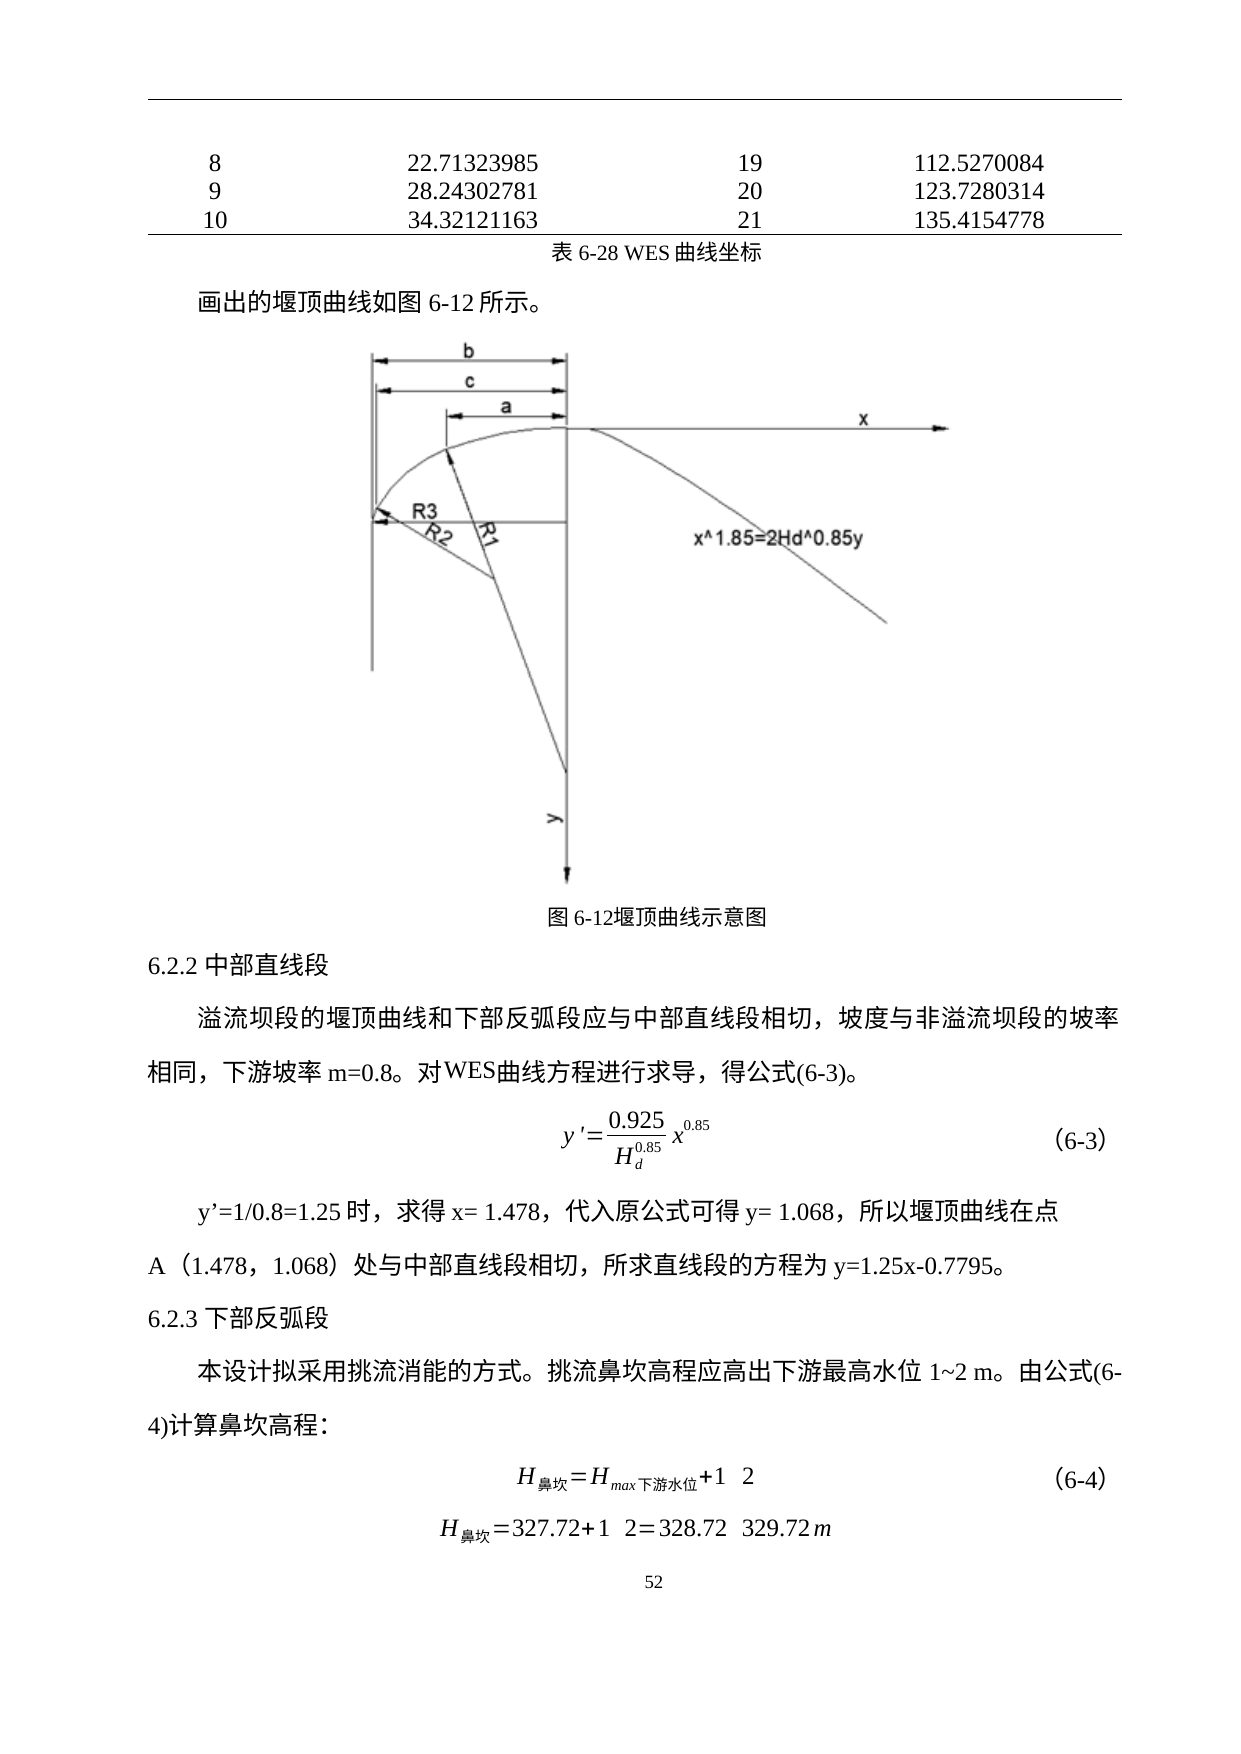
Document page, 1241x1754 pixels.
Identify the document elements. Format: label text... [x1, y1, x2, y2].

subtitle 下部反弧段 [148, 1300, 1122, 1334]
table_cell 20 [664, 176, 836, 205]
text 溢流坝段的堰顶曲线和下部反弧段应与中部直线段相切，坡度与非溢流坝段的坡率相同，下游坡率m=0.8。对曲线方程进行求导，得公式(6-3)。 [148, 998, 1122, 1089]
table_cell 112.5270084 [836, 148, 1122, 176]
table_cell 21 [664, 205, 836, 234]
table_cell 34.32121163 [282, 205, 664, 234]
text （6-4） [148, 1460, 1122, 1496]
subtitle 中部直线段 [148, 947, 1122, 981]
table_cell 19 [664, 148, 836, 176]
table_cell 123.7280314 [836, 176, 1122, 205]
table_cell 28.24302781 [282, 176, 664, 205]
table_cell 10 [148, 205, 282, 234]
text （6-3） [148, 1107, 1122, 1173]
text y’=1/0.8=1.25时，求得x= 1.478，代入原公式可得y= 1.068，所以堰顶曲线在点A（1.478，1.068）处与中部直线段相切，所求直线段的方程为y=1.25x-0.7795。 [148, 1191, 1122, 1282]
table_cell 135.4154778 [836, 205, 1122, 234]
table_cell 8 [148, 148, 282, 176]
picture [363, 336, 957, 886]
table_cell 22.71323985 [282, 148, 664, 176]
text 本设计拟采用挑流消能的方式。挑流鼻坎高程应高出下游最高水位1~2 m。由公式(6-4)计算鼻坎高程： [148, 1351, 1122, 1442]
table_cell 9 [148, 176, 282, 205]
